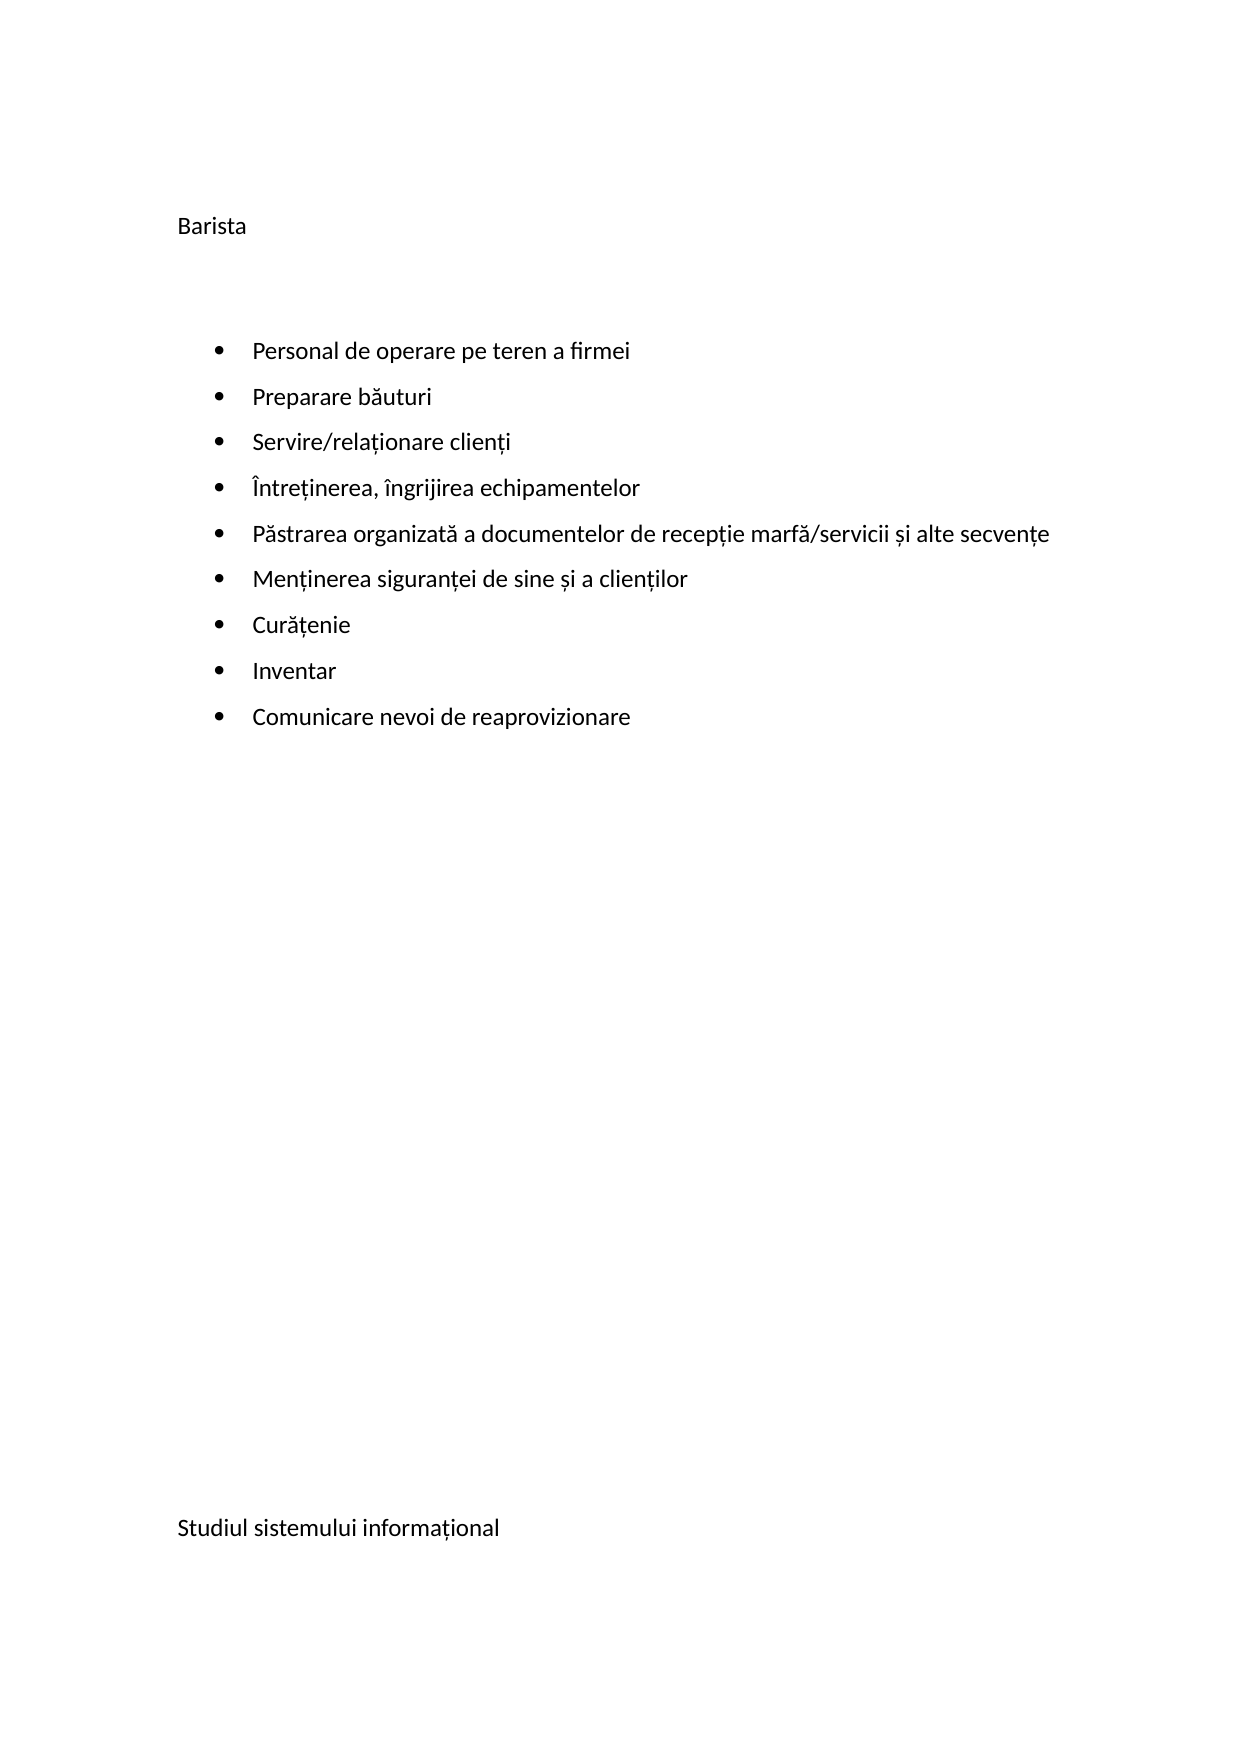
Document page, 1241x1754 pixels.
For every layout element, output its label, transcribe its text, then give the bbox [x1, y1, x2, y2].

list Personal de operare pe teren a firmei [215, 335, 1092, 365]
list Preparare băuturi [215, 381, 1092, 411]
list Păstrarea organizată a documentelor de recepție marfă/servicii și alte secvențe [215, 518, 1092, 548]
list Curățenie [215, 609, 1092, 640]
list Comunicare nevoi de reaprovizionare [215, 701, 1092, 731]
list Întreținerea, îngrijirea echipamentelor [215, 472, 1092, 503]
list Menținerea siguranței de sine și a clienților [215, 563, 1092, 594]
list Inventar [215, 655, 1092, 686]
text Barista [177, 210, 1092, 241]
text Studiul sistemului informațional [177, 1512, 1092, 1542]
list Servire/relaționare clienți [215, 426, 1092, 457]
